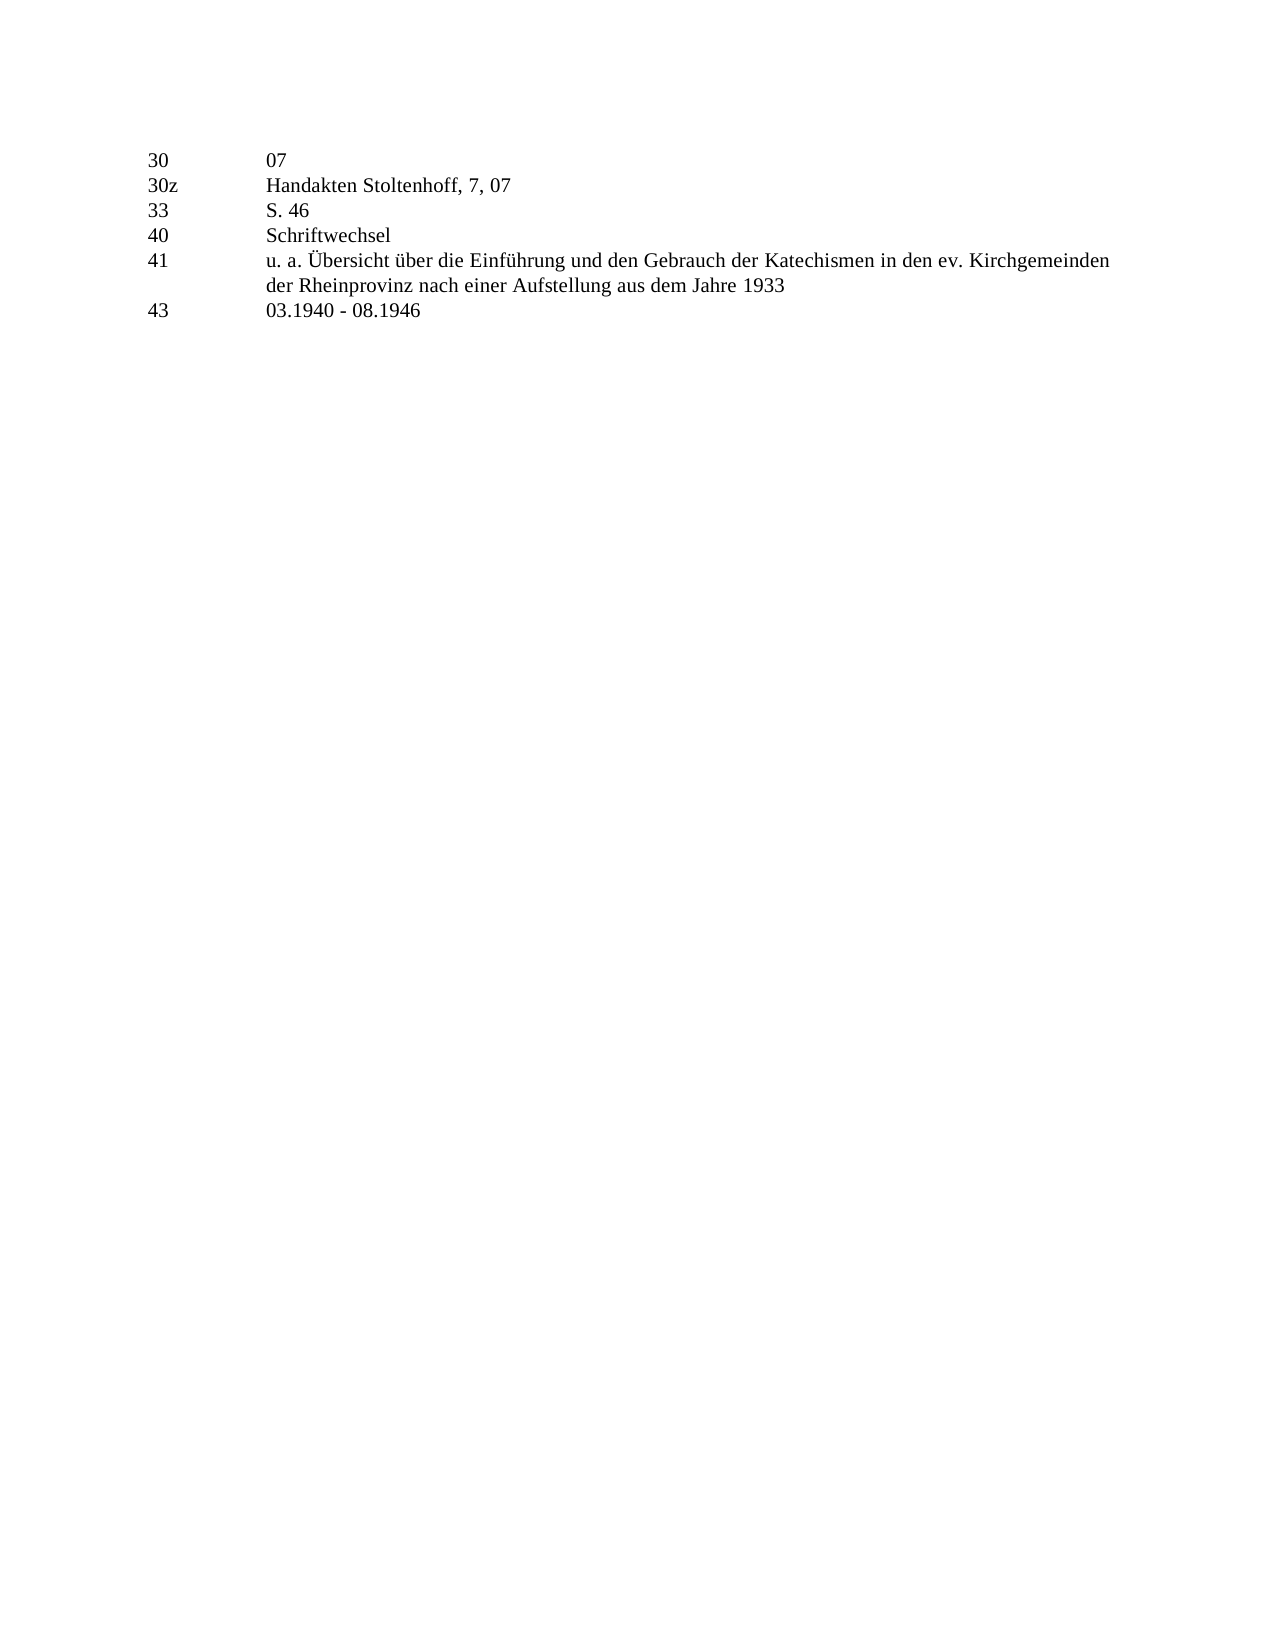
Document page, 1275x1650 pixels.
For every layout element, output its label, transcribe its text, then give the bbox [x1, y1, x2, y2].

text 41 u. a. Übersicht über die Einführung und den Gebrauch der s[Katechismen in den ev. Kirchgemeinden der o[Rheinprovinz]o]s nach einer Aufstellung aus dem Jahre z[1933]z [148, 248, 1127, 298]
text 30 07 [148, 148, 1127, 173]
text 33 S. 46 [148, 198, 1127, 223]
text 43 03.1940 - 08.1946 [148, 298, 1127, 323]
text 30z Handakten Stoltenhoff, 7, 07 [148, 173, 1127, 198]
text 40 Schriftwechsel [148, 223, 1127, 248]
